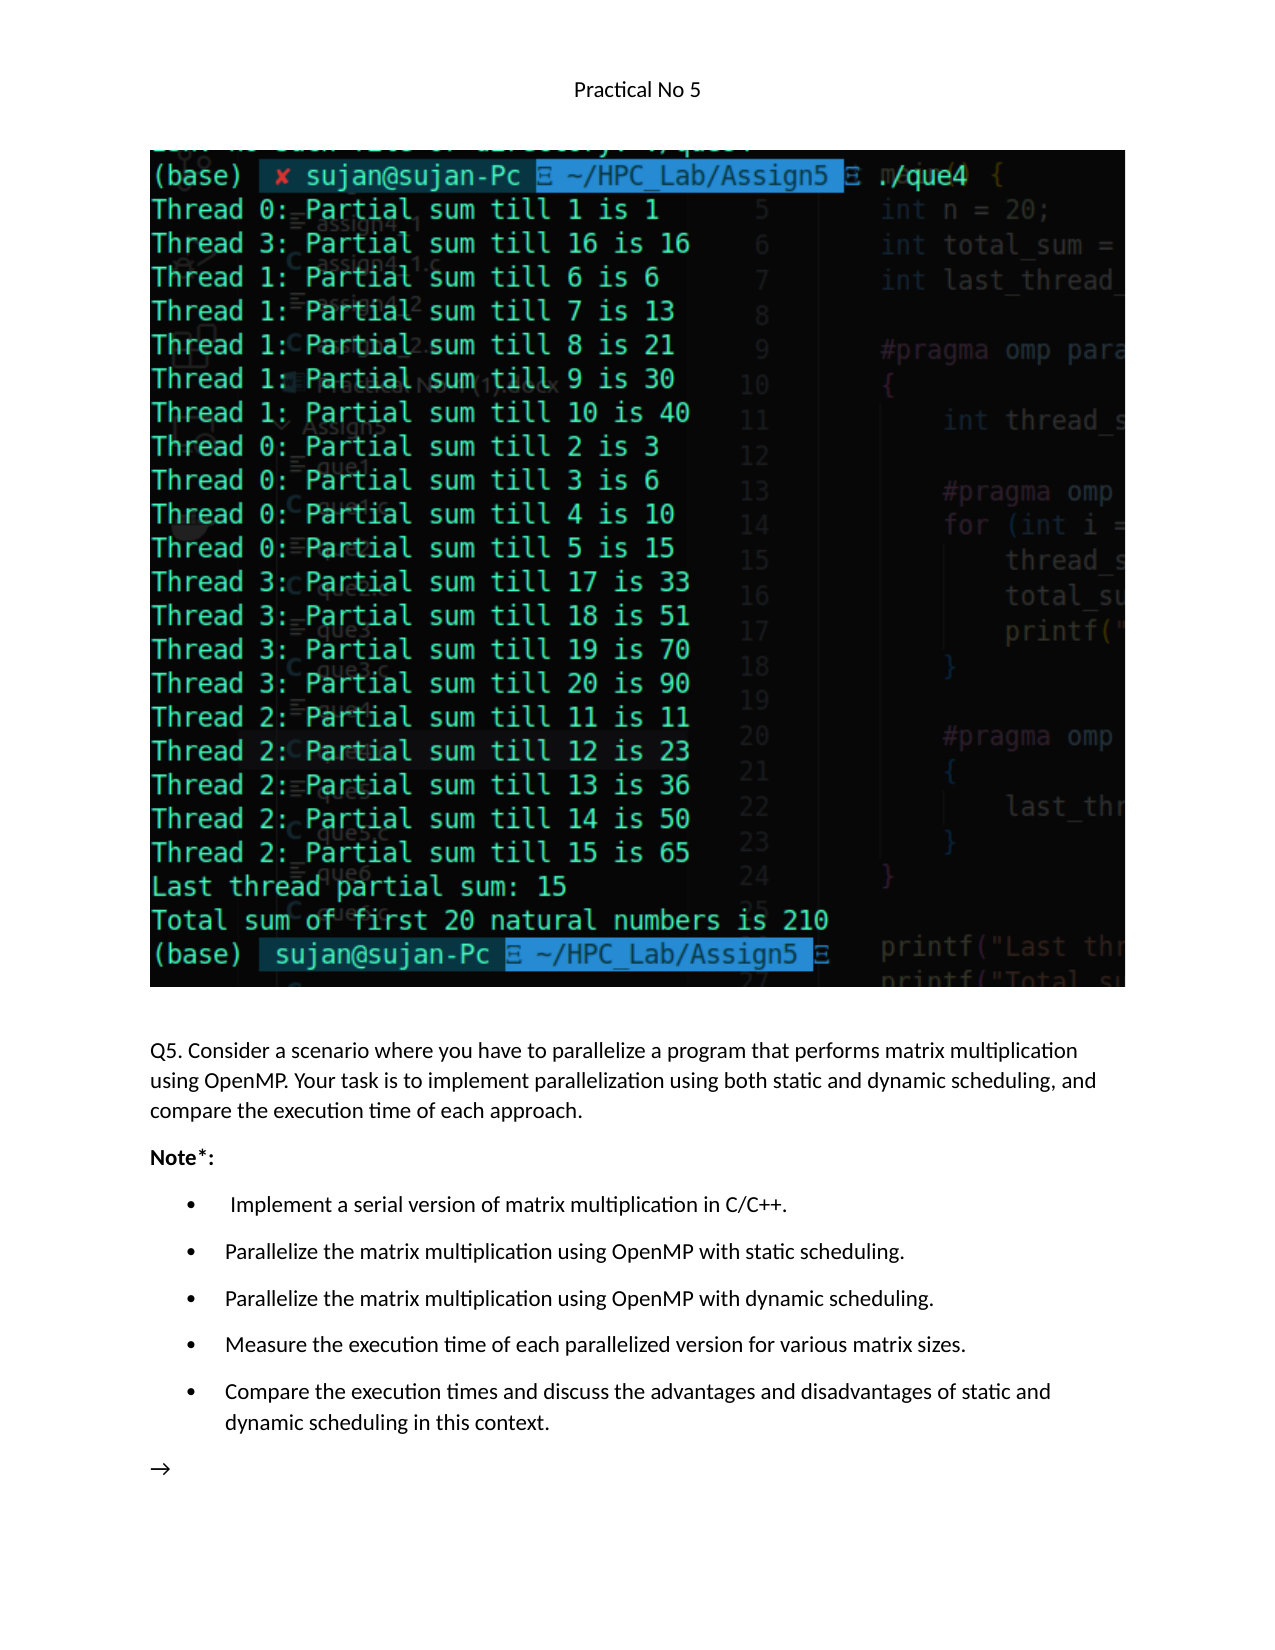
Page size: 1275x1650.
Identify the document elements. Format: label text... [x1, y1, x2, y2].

picture [150, 150, 1125, 987]
list Parallelize the matrix multiplication using OpenMP with dynamic scheduling. [187, 1284, 1125, 1312]
list Measure the execution time of each parallelized version for various matrix sizes. [187, 1331, 1125, 1358]
text Note*: [150, 1143, 1125, 1171]
text → [150, 1454, 1125, 1482]
text Q5. Consider a scenario where you have to parallelize a program that performs matrix multiplication using OpenMP. Your task is to implement parallelization using both static and dynamic scheduling, and compare the execution time of each approach. [150, 1036, 1125, 1124]
list Compare the execution times and discuss the advantages and disadvantages of static and dynamic scheduling in this context. [187, 1377, 1125, 1436]
list Parallelize the matrix multiplication using OpenMP with static scheduling. [187, 1237, 1125, 1265]
list Implement a serial version of matrix multiplication in C/C++. [187, 1190, 1125, 1218]
